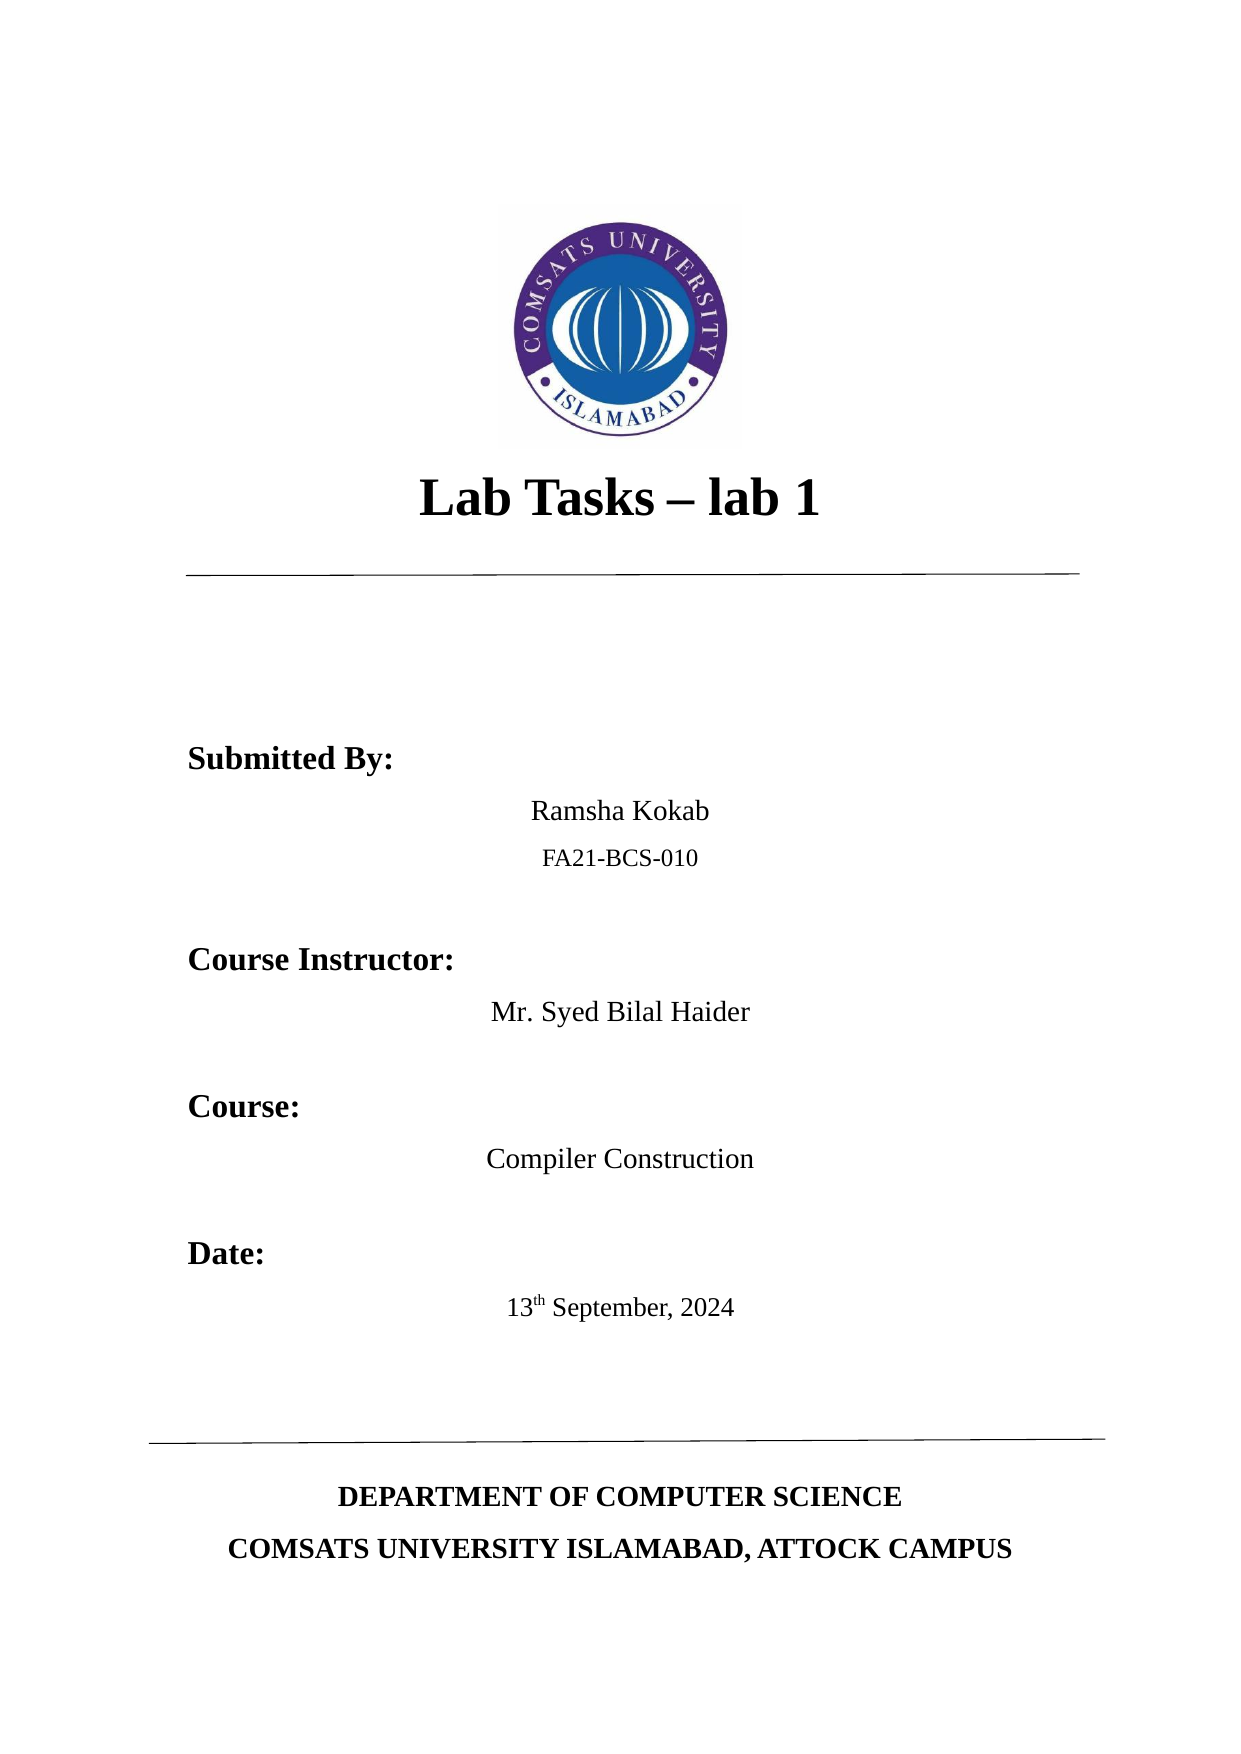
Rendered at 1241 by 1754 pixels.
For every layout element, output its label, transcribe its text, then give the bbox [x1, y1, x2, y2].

text Date: [187, 1233, 1053, 1272]
text DEPARTMENT OF COMPUTER SCIENCE [187, 1479, 1053, 1513]
text Submitted By: [187, 738, 1053, 776]
text Mr. Syed Bilal Haider [187, 994, 1053, 1027]
text Ramsha Kokab [187, 793, 1053, 826]
text 13th September, 2024 [187, 1291, 1053, 1322]
text FA21-BCS-010 [187, 843, 1053, 872]
text Lab Tasks – lab 1 [187, 465, 1053, 527]
text Course: [187, 1086, 1053, 1124]
text Compiler Construction [187, 1141, 1053, 1174]
picture [498, 204, 742, 449]
text COMSATS UNIVERSITY ISLAMABAD, ATTOCK CAMPUS [187, 1532, 1053, 1565]
text Course Instructor: [187, 939, 1053, 977]
